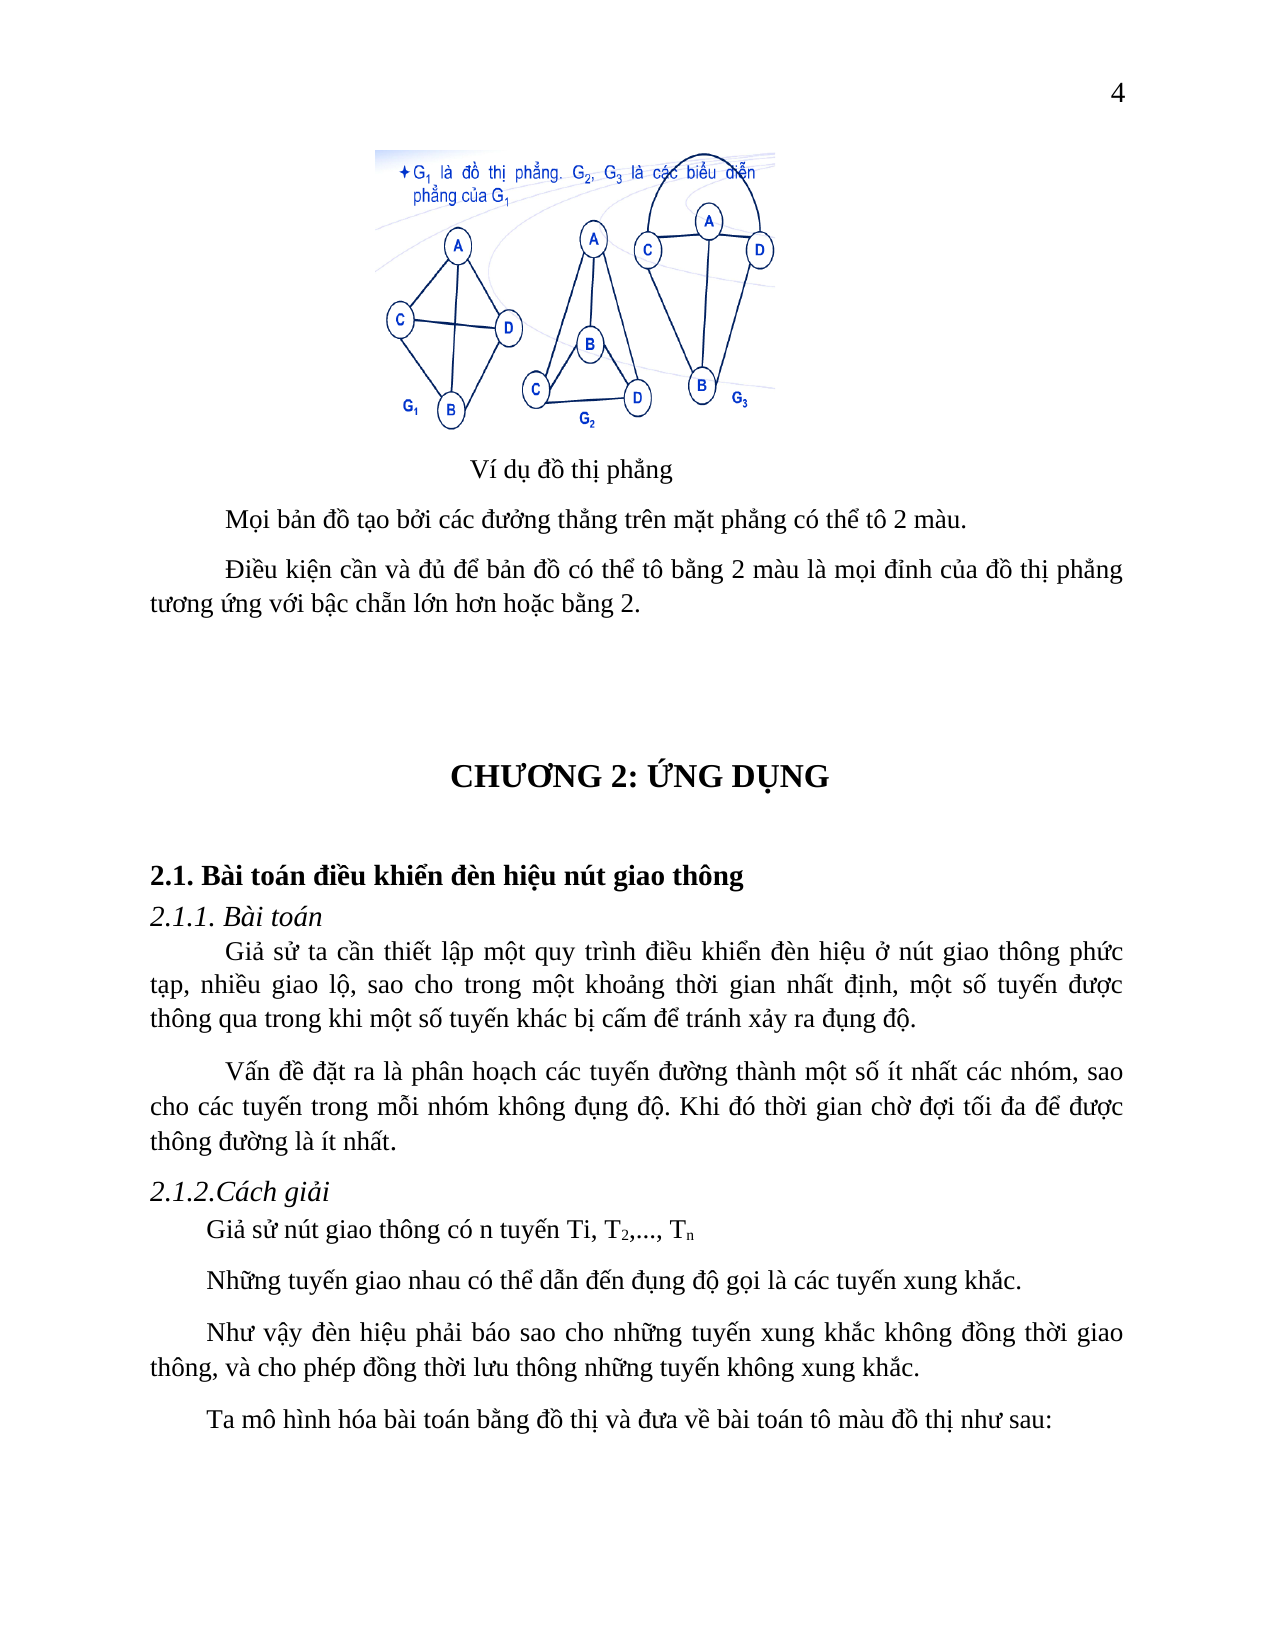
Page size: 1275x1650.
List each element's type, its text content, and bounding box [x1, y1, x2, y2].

subtitle 2.1.1. Bài toán [150, 899, 1125, 932]
subtitle CHƯƠNG 2: ỨNG DỤNG [375, 756, 1125, 794]
picture [375, 150, 775, 434]
text Ta mô hình hóa bài toán bằng đồ thị và đưa về bài toán tô màu đồ thị như sau: [150, 1400, 1125, 1435]
text Ví dụ đồ thị phẳng [150, 453, 1125, 484]
subtitle 2.1. Bài toán điều khiển đèn hiệu nút giao thông [150, 858, 1125, 892]
subtitle 2.1.2.Cách giải [150, 1174, 1125, 1207]
text Mọi bản đồ tạo bởi các đưởng thẳng trên mặt phẳng có thể tô 2 màu. [150, 503, 1125, 534]
text Những tuyến giao nhau có thể dẫn đến đụng độ gọi là các tuyến xung khắc. [150, 1262, 1125, 1297]
text Vấn đề đặt ra là phân hoạch các tuyến đường thành một số ít nhất các nhóm, sao cho các tuyến trong mỗi nhóm không đụng độ. Khi đó thời gian chờ đợi tối đa để được thông đường là ít nhất. [150, 1052, 1125, 1157]
text Như vậy đèn hiệu phải báo sao cho những tuyến xung khắc không đồng thời giao thông, và cho phép đồng thời lưu thông những tuyến không xung khắc. [150, 1313, 1125, 1383]
text Giả sử nút giao thông có n tuyến Ti, T2,..., Tn [150, 1210, 1125, 1245]
text Điều kiện cần và đủ để bản đồ có thể tô bằng 2 màu là mọi đỉnh của đồ thị phẳng tương ứng với bậc chẵn lớn hơn hoặc bằng 2. [150, 553, 1125, 618]
text Giả sử ta cần thiết lập một quy trình điều khiển đèn hiệu ở nút giao thông phức tạp, nhiều giao lộ, sao cho trong một khoảng thời gian nhất định, một số tuyến được thông qua trong khi một số tuyến khác bị cấm để tránh xảy ra đụng độ. [150, 935, 1125, 1033]
